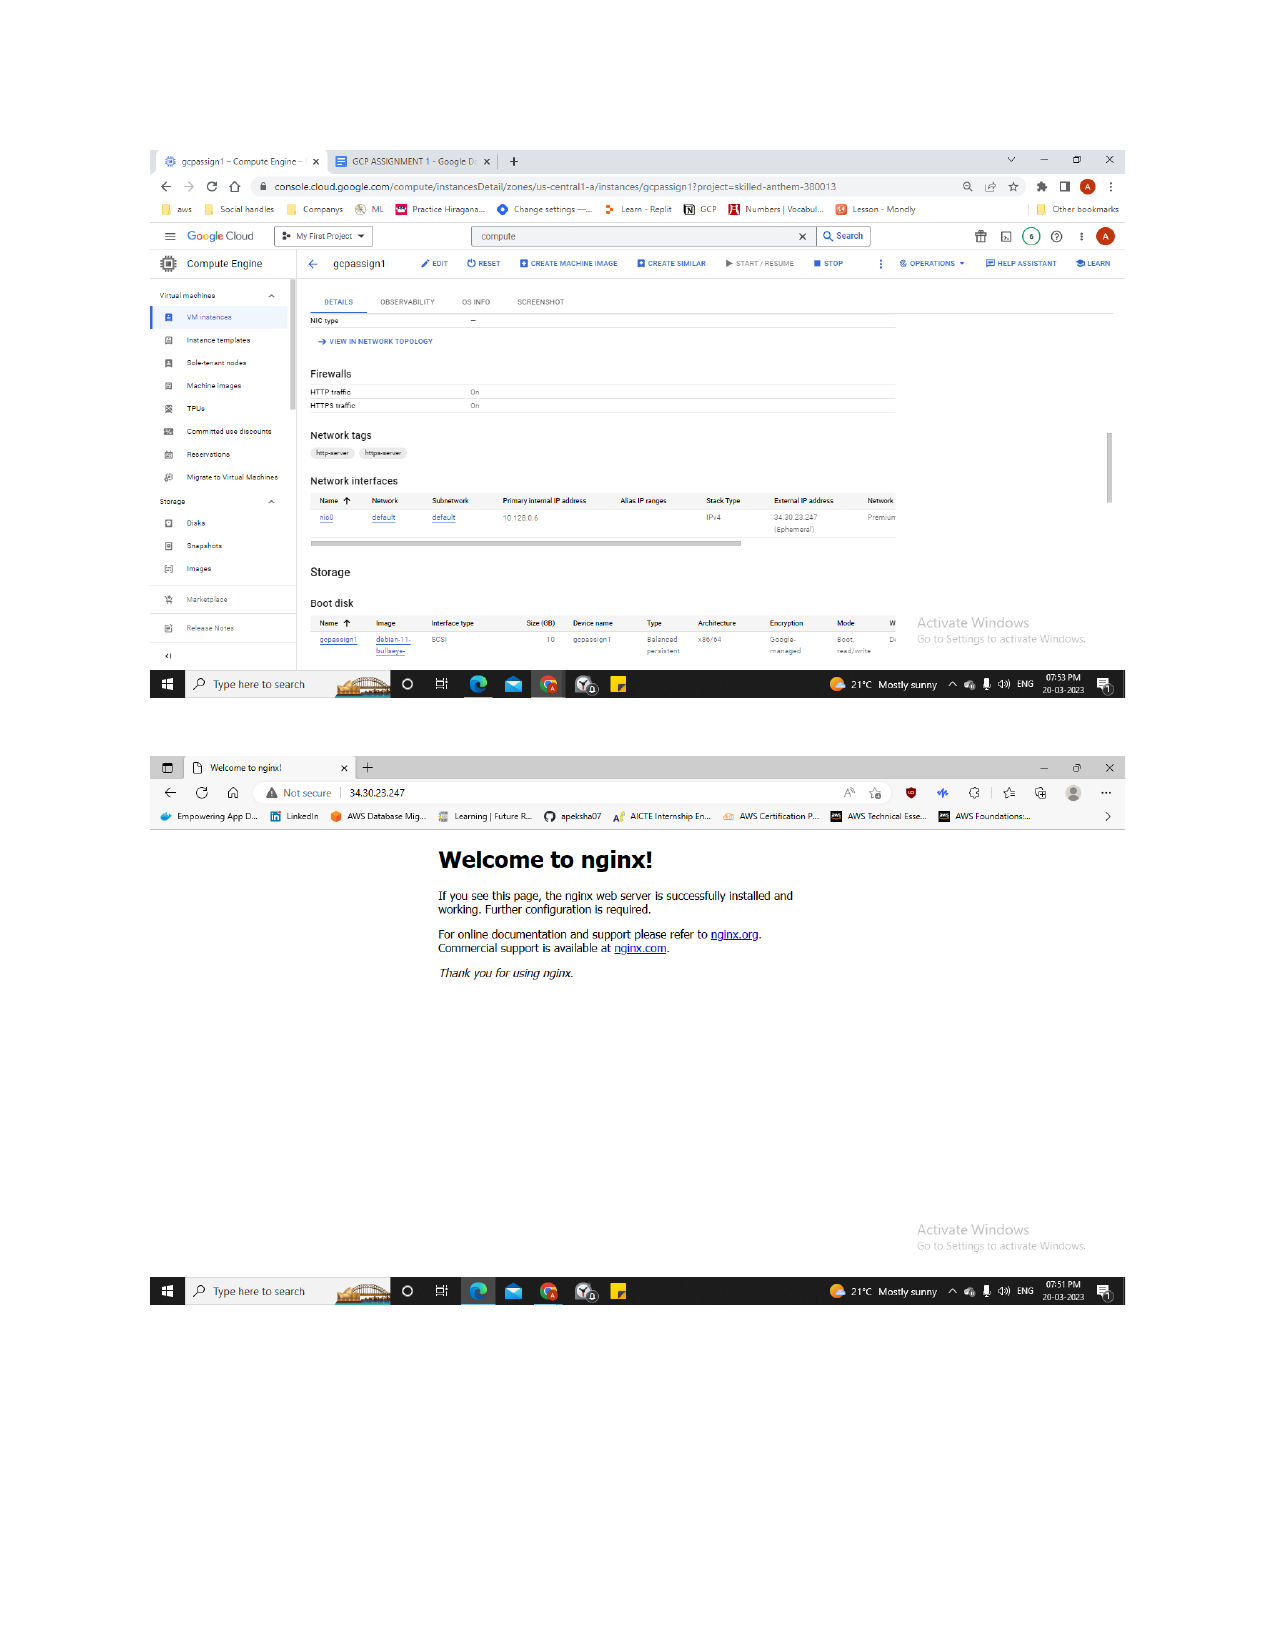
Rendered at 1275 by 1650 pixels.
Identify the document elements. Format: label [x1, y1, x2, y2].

picture [150, 756, 1125, 1305]
picture [150, 150, 1125, 698]
